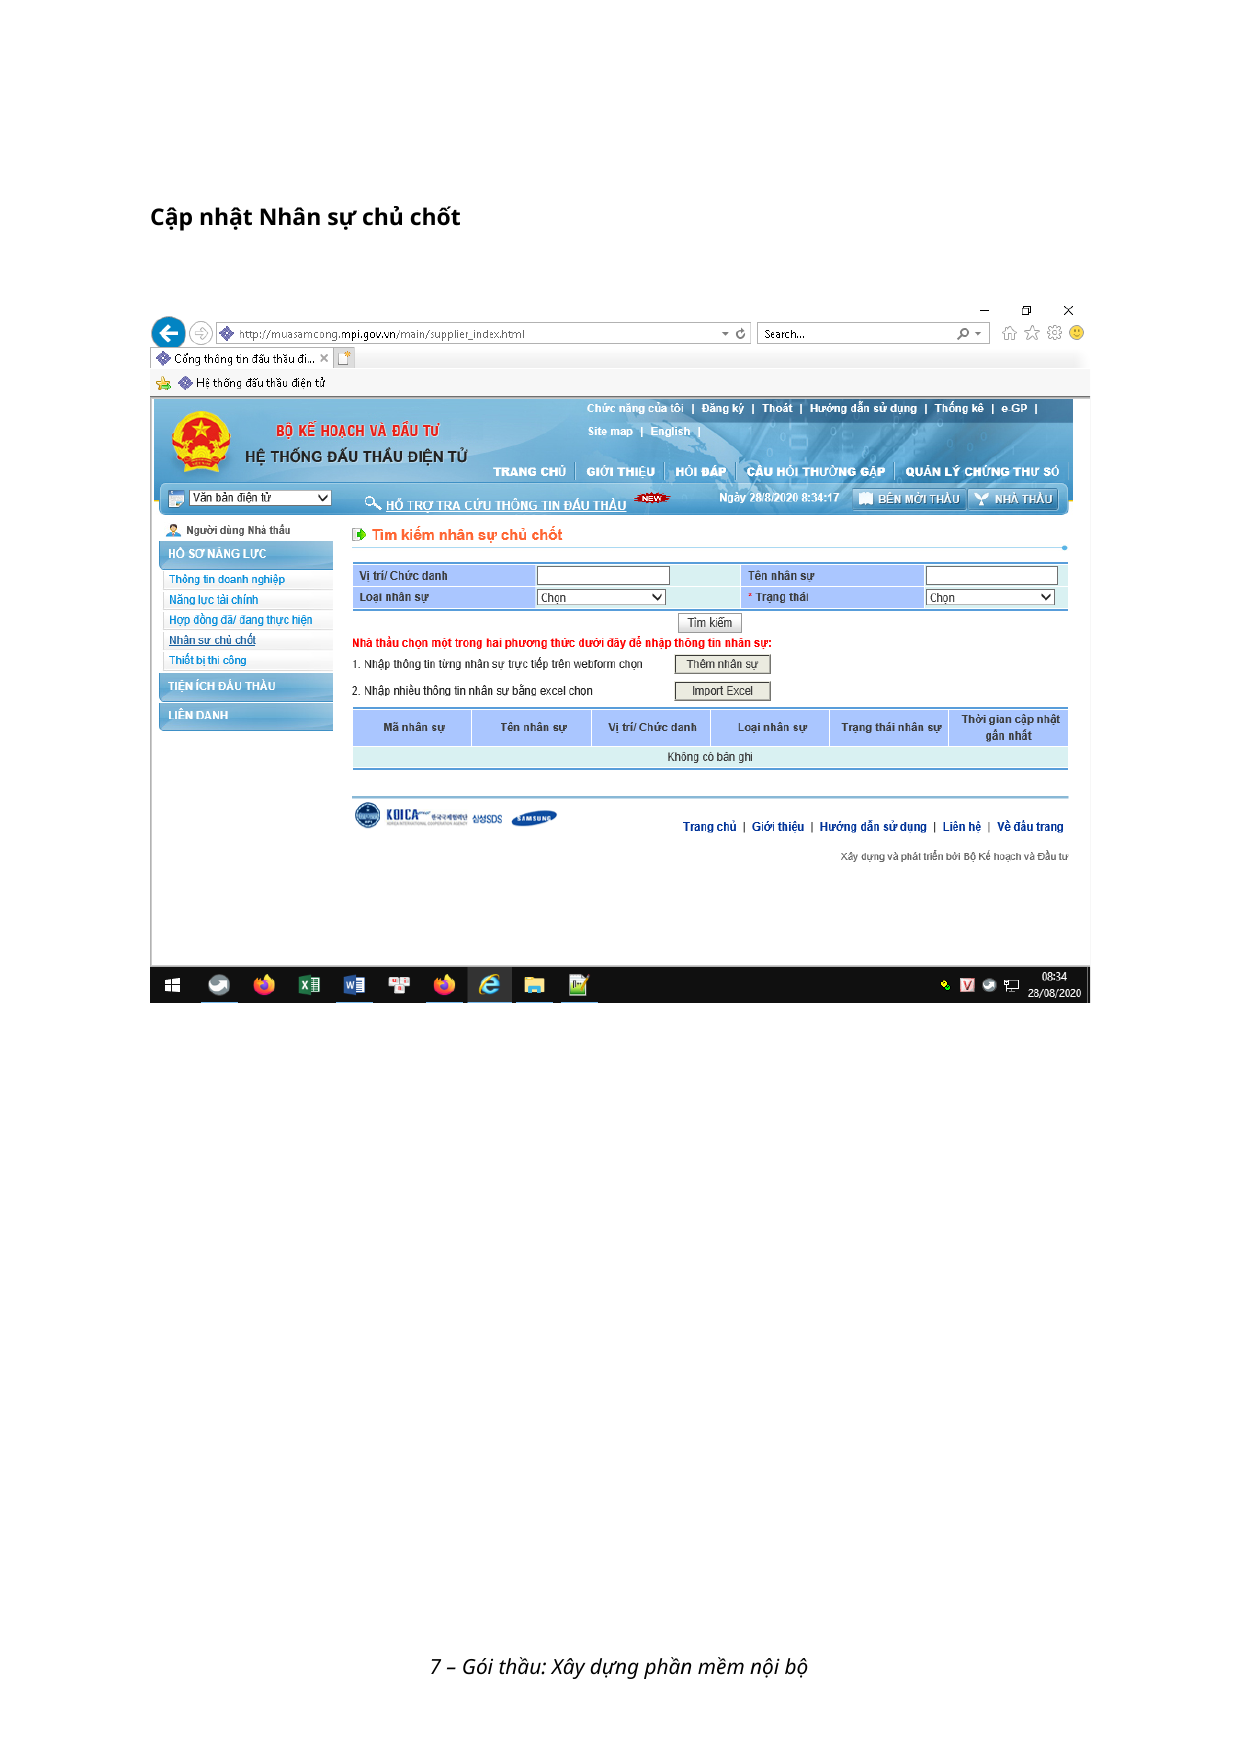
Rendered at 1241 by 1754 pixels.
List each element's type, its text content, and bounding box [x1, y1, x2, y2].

list Cập nhật Nhân sự chủ chốt [150, 200, 1090, 232]
picture [150, 297, 1091, 1003]
